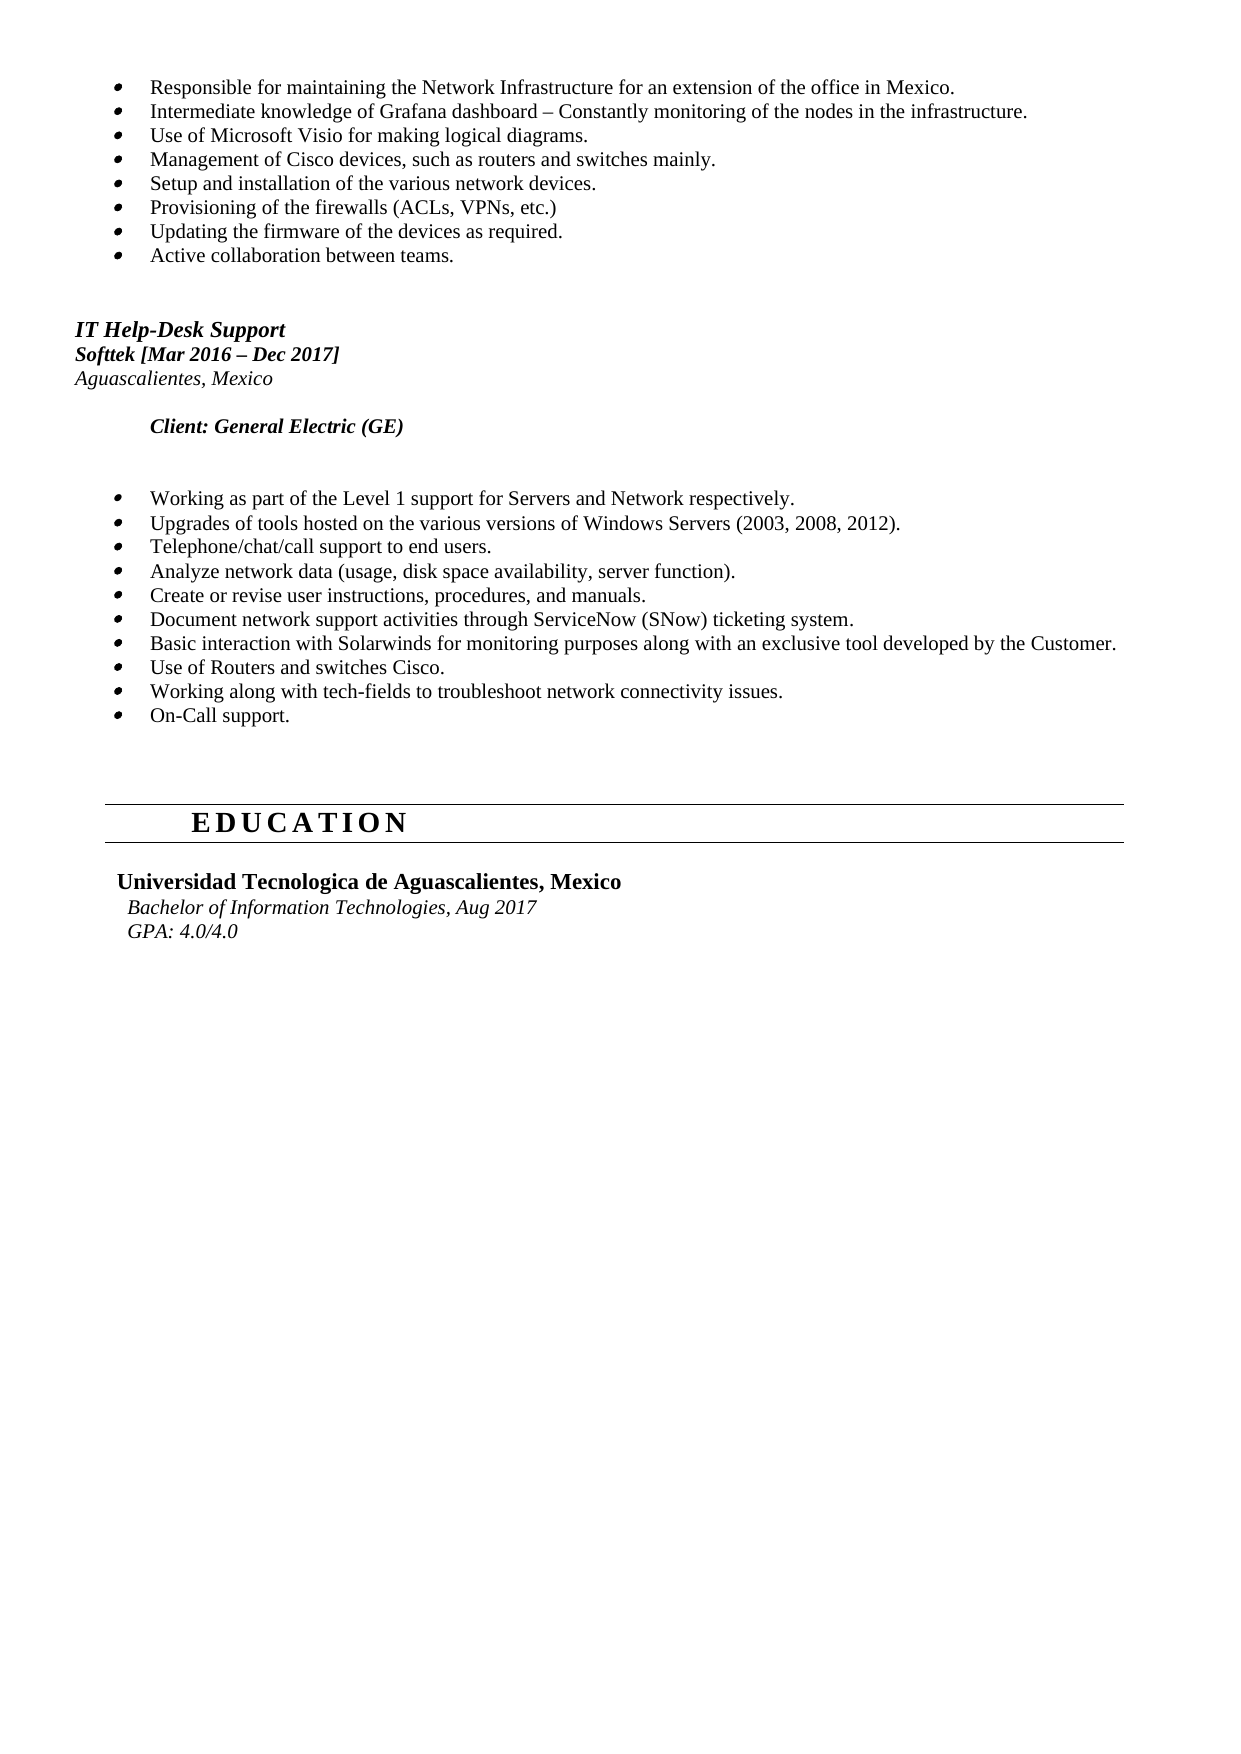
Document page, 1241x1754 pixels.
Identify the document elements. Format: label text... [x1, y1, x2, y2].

list Analyze network data (usage, disk space availability, server function). [112, 558, 1125, 583]
list Use of Microsoft Visio for making logical diagrams. [112, 123, 1125, 147]
list Intermediate knowledge of Grafana dashboard – Constantly monitoring of the nodes in the infrastructure. [112, 99, 1125, 123]
text Softtek [Mar 2016 – Dec 2017] [75, 342, 1125, 366]
list Universidad Tecnologica de Aguascalientes, Mexico [75, 868, 1134, 895]
list Management of Cisco devices, such as routers and switches mainly. [112, 147, 1125, 171]
list Active collaboration between teams. [112, 243, 1125, 267]
list Document network support activities through ServiceNow (SNow) ticketing system. [112, 607, 1125, 631]
text Aguascalientes, Mexico [75, 366, 1125, 390]
list Setup and installation of the various network devices. [112, 171, 1125, 195]
list Working as part of the Level 1 support for Servers and Network respectively. [112, 486, 1125, 510]
list Upgrades of tools hosted on the various versions of Windows Servers (2003, 2008, 2012). [112, 510, 1125, 534]
list On-Call support. [112, 703, 1125, 727]
text IT Help-Desk Support [75, 316, 1125, 342]
list Working along with tech-fields to troubleshoot network connectivity issues. [112, 679, 1125, 703]
list Bachelor of Information Technologies, Aug 2017 [75, 895, 1134, 919]
list Telephone/chat/call support to end users. [112, 534, 1125, 558]
list Responsible for maintaining the Network Infrastructure for an extension of the office in Mexico. [112, 75, 1125, 99]
list Use of Routers and switches Cisco. [112, 655, 1125, 679]
list Provisioning of the firewalls (ACLs, VPNs, etc.) [112, 195, 1125, 219]
table_header Education [105, 805, 1124, 842]
subtitle Client: General Electric (GE) [150, 414, 1134, 438]
list Basic interaction with Solarwinds for monitoring purposes along with an exclusive tool developed by the Customer. [112, 631, 1125, 655]
list GPA: 4.0/4.0 [75, 919, 1134, 943]
list Create or revise user instructions, procedures, and manuals. [112, 583, 1125, 607]
list Updating the firmware of the devices as required. [112, 219, 1125, 243]
